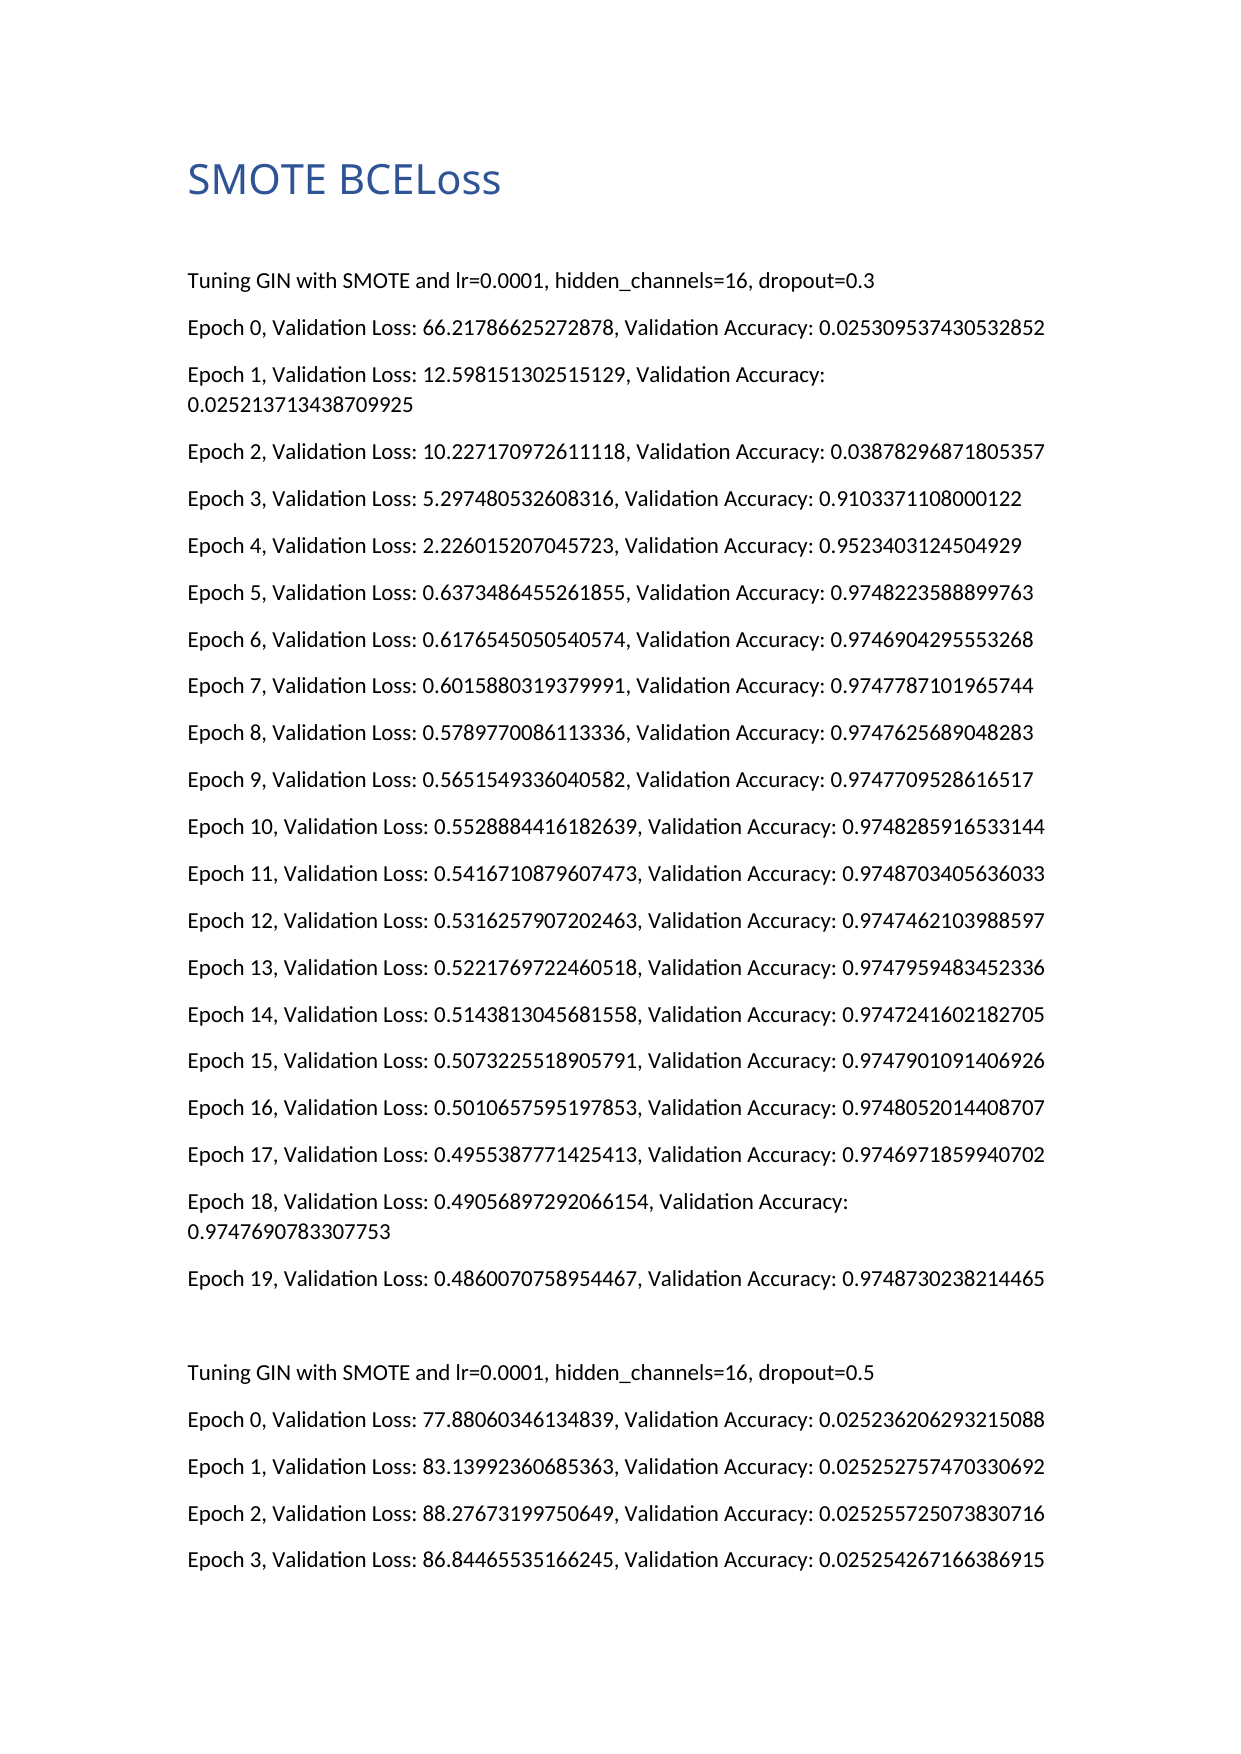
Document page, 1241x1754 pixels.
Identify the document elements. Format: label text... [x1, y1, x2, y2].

text Epoch 11, Validation Loss: 0.5416710879607473, Validation Accuracy: 0.9748703405636033 [187, 859, 1053, 887]
text Epoch 1, Validation Loss: 83.13992360685363, Validation Accuracy: 0.025252757470330692 [187, 1452, 1053, 1480]
text Tuning GIN with SMOTE and lr=0.0001, hidden_channels=16, dropout=0.3 [187, 266, 1053, 294]
text Epoch 13, Validation Loss: 0.5221769722460518, Validation Accuracy: 0.9747959483452336 [187, 953, 1053, 981]
text Tuning GIN with SMOTE and lr=0.0001, hidden_channels=16, dropout=0.5 [187, 1358, 1053, 1386]
text Epoch 17, Validation Loss: 0.4955387771425413, Validation Accuracy: 0.9746971859940702 [187, 1140, 1053, 1168]
text Epoch 9, Validation Loss: 0.5651549336040582, Validation Accuracy: 0.9747709528616517 [187, 765, 1053, 793]
text Epoch 14, Validation Loss: 0.5143813045681558, Validation Accuracy: 0.9747241602182705 [187, 1000, 1053, 1028]
text Epoch 2, Validation Loss: 88.27673199750649, Validation Accuracy: 0.025255725073830716 [187, 1499, 1053, 1527]
text Epoch 7, Validation Loss: 0.6015880319379991, Validation Accuracy: 0.9747787101965744 [187, 672, 1053, 700]
text Epoch 6, Validation Loss: 0.6176545050540574, Validation Accuracy: 0.9746904295553268 [187, 625, 1053, 653]
text Epoch 1, Validation Loss: 12.598151302515129, Validation Accuracy: 0.025213713438709925 [187, 360, 1053, 418]
text Epoch 2, Validation Loss: 10.227170972611118, Validation Accuracy: 0.03878296871805357 [187, 437, 1053, 465]
text Epoch 0, Validation Loss: 66.21786625272878, Validation Accuracy: 0.025309537430532852 [187, 313, 1053, 341]
text Epoch 4, Validation Loss: 2.226015207045723, Validation Accuracy: 0.9523403124504929 [187, 531, 1053, 559]
text Epoch 15, Validation Loss: 0.5073225518905791, Validation Accuracy: 0.9747901091406926 [187, 1047, 1053, 1075]
text Epoch 8, Validation Loss: 0.5789770086113336, Validation Accuracy: 0.9747625689048283 [187, 718, 1053, 747]
text Epoch 19, Validation Loss: 0.4860070758954467, Validation Accuracy: 0.9748730238214465 [187, 1264, 1053, 1292]
text Epoch 3, Validation Loss: 86.84465535166245, Validation Accuracy: 0.025254267166386915 [187, 1546, 1053, 1574]
text Epoch 18, Validation Loss: 0.49056897292066154, Validation Accuracy: 0.9747690783307753 [187, 1187, 1053, 1246]
text Epoch 5, Validation Loss: 0.6373486455261855, Validation Accuracy: 0.9748223588899763 [187, 578, 1053, 606]
text Epoch 16, Validation Loss: 0.5010657595197853, Validation Accuracy: 0.9748052014408707 [187, 1093, 1053, 1122]
subtitle SMOTE BCELoss [187, 150, 1053, 207]
text Epoch 0, Validation Loss: 77.88060346134839, Validation Accuracy: 0.025236206293215088 [187, 1405, 1053, 1433]
text Epoch 12, Validation Loss: 0.5316257907202463, Validation Accuracy: 0.9747462103988597 [187, 906, 1053, 934]
text Epoch 3, Validation Loss: 5.297480532608316, Validation Accuracy: 0.9103371108000122 [187, 484, 1053, 512]
text Epoch 10, Validation Loss: 0.5528884416182639, Validation Accuracy: 0.9748285916533144 [187, 812, 1053, 840]
